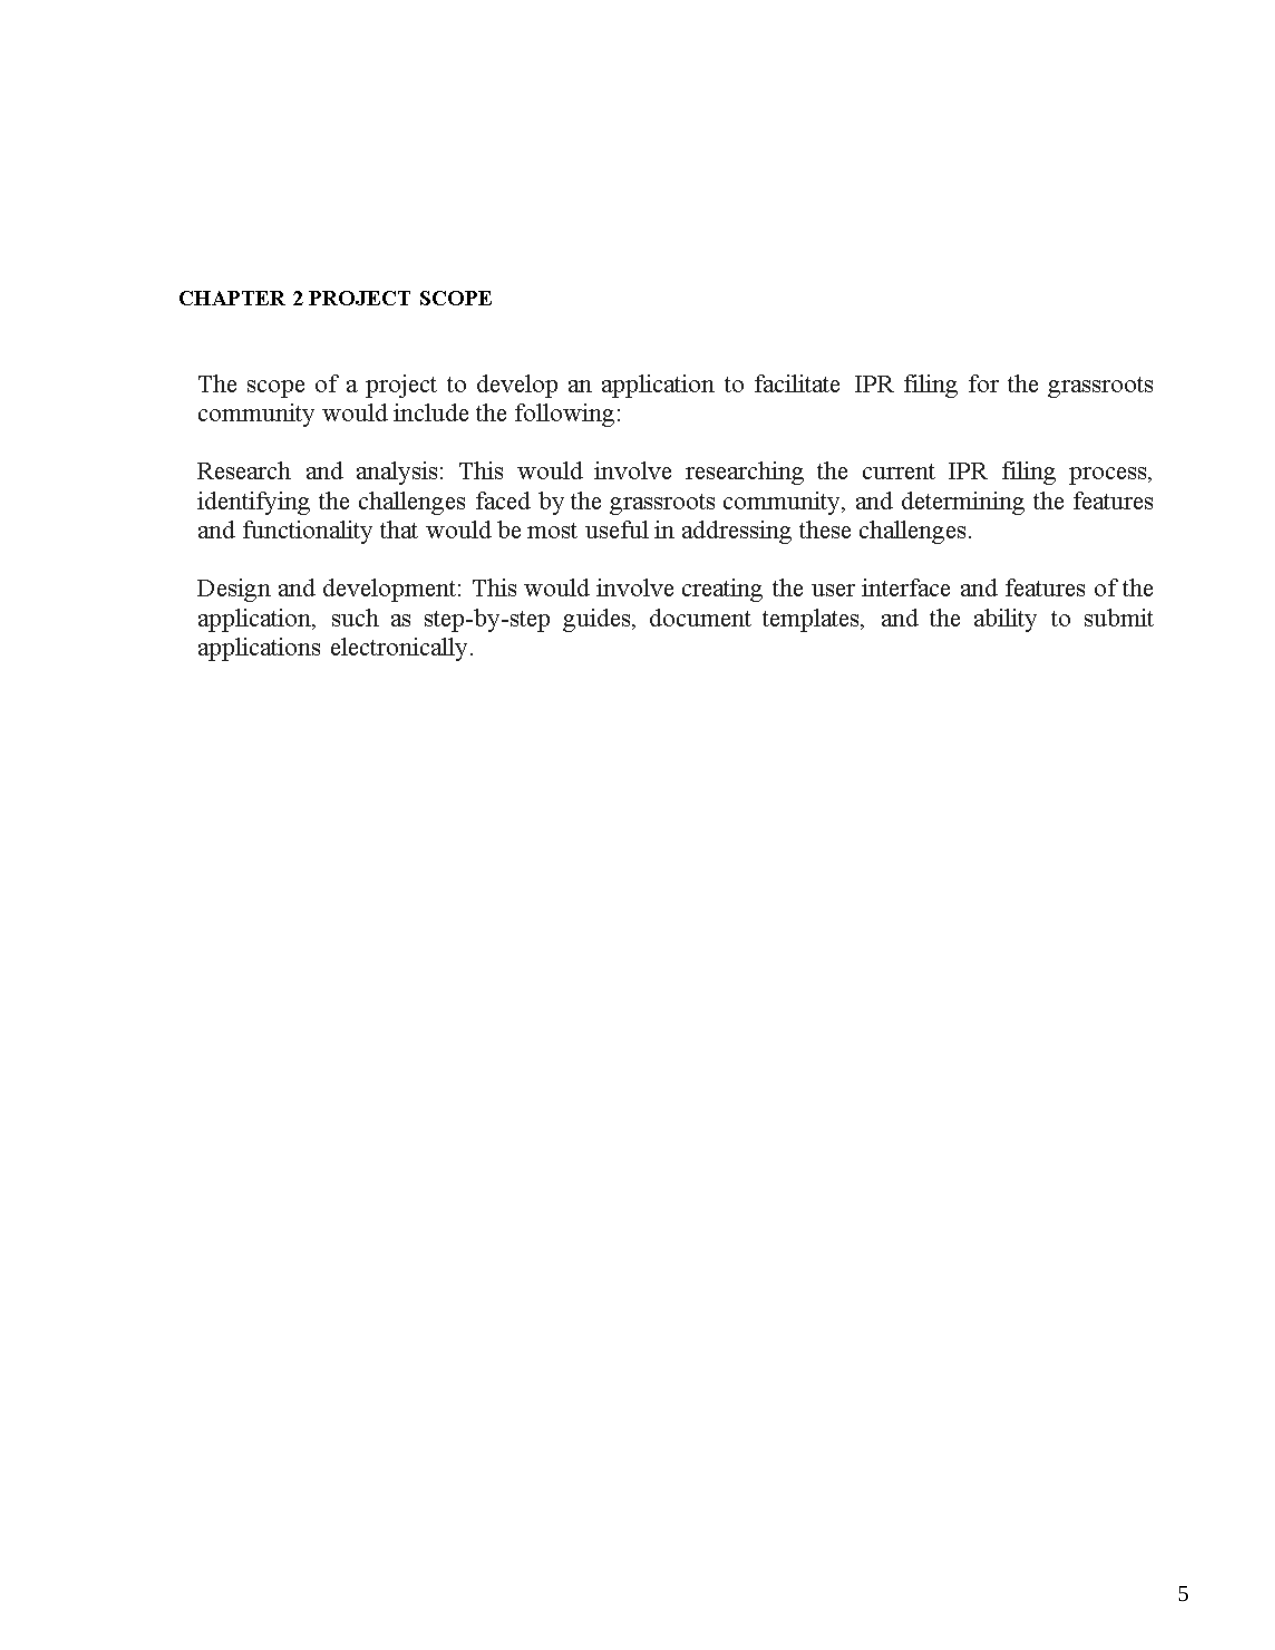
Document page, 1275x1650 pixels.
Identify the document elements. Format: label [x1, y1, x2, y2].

picture [106, 156, 1213, 883]
